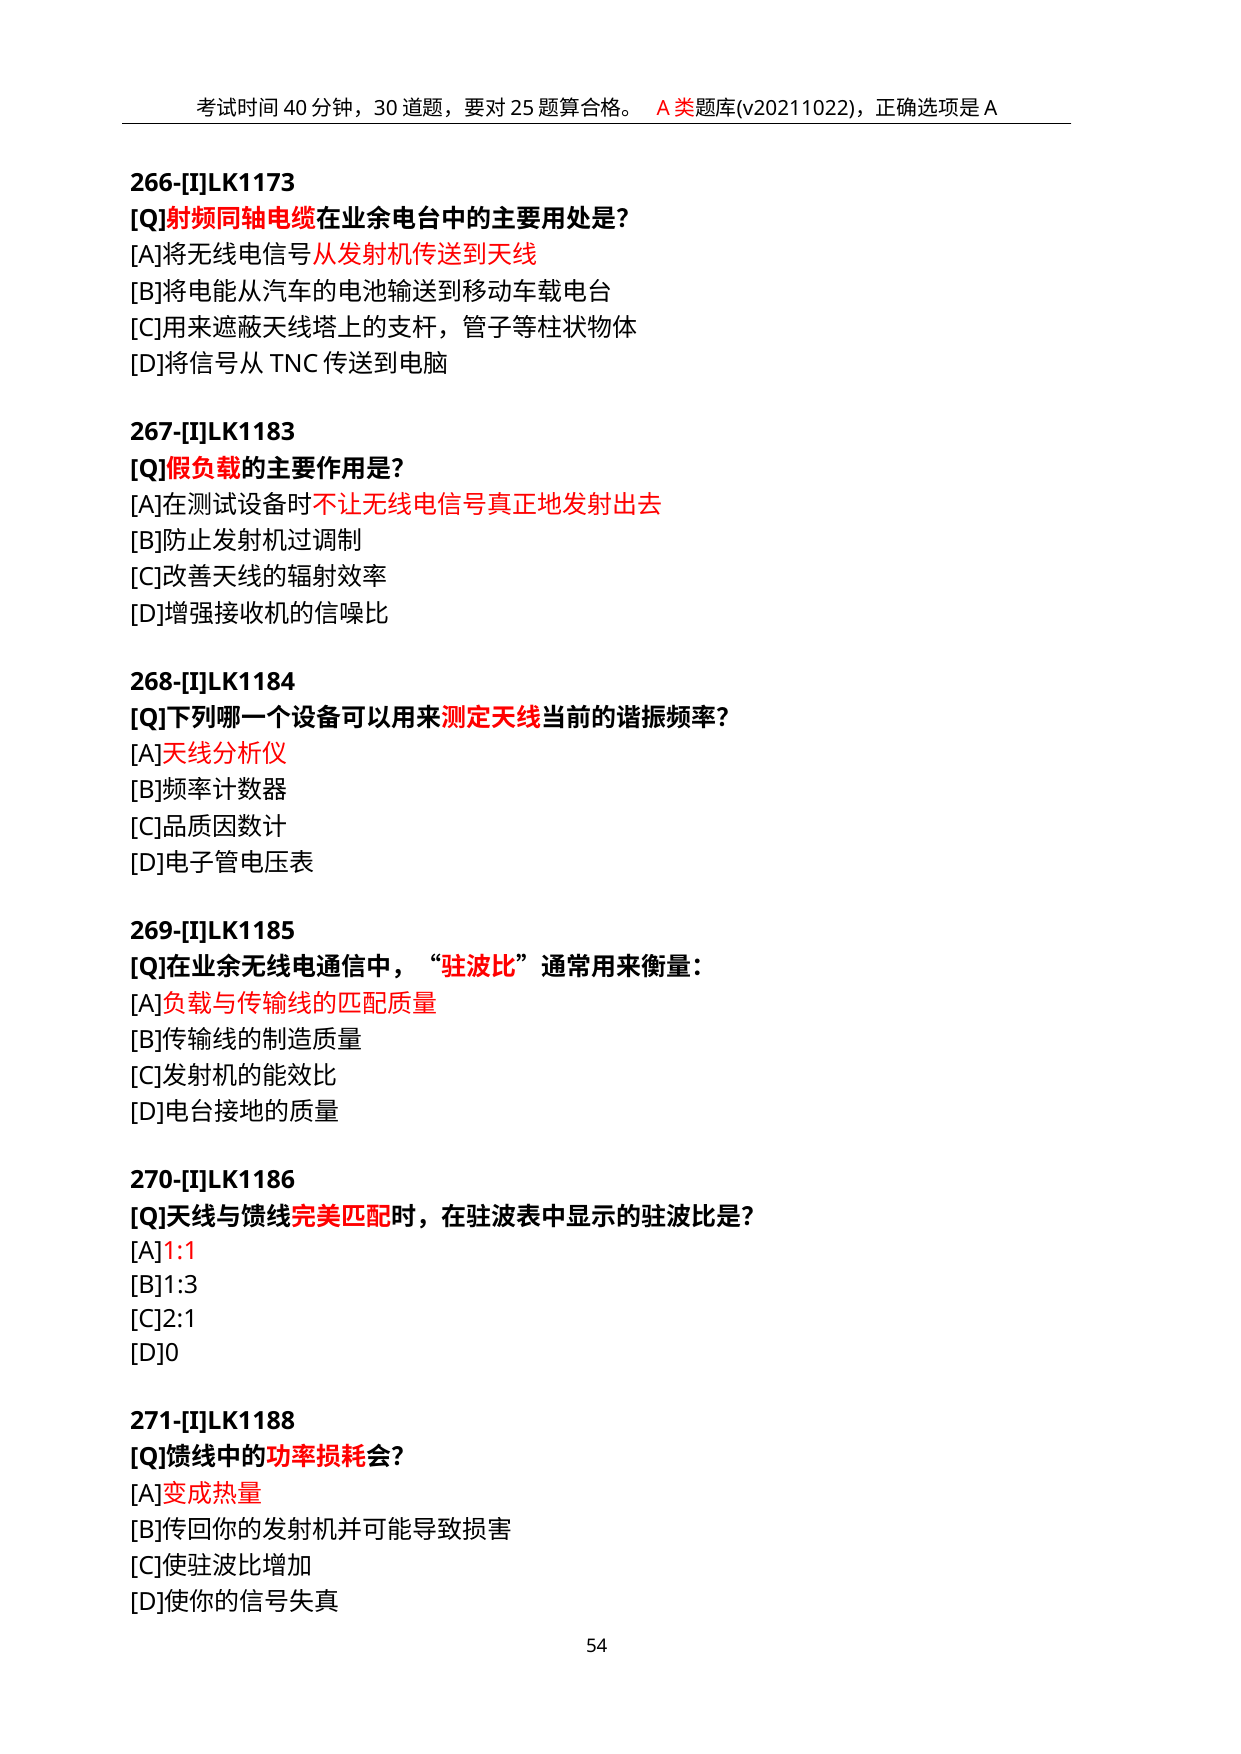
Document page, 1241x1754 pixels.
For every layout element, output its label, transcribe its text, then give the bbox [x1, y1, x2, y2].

text 266-[I]LK1173 [130, 165, 1063, 199]
text 271-[I]LK1188 [130, 1403, 1063, 1437]
text [B]传输线的制造质量 [130, 1019, 1063, 1056]
text [A]1:1 [130, 1232, 1063, 1267]
text [A]将无线电信号从发射机传送到天线 [130, 235, 1063, 271]
text [C]使驻波比增加 [130, 1546, 1063, 1582]
text [Q]在业余无线电通信中，“驻波比”通常用来衡量： [130, 947, 1063, 983]
text 269-[I]LK1185 [130, 913, 1063, 947]
text [D]使你的信号失真 [130, 1582, 1063, 1618]
text [D]增强接收机的信噪比 [130, 593, 1063, 629]
text 270-[I]LK1186 [130, 1162, 1063, 1196]
text [D]电台接地的质量 [130, 1092, 1063, 1128]
text [Q]天线与馈线完美匹配时，在驻波表中显示的驻波比是？ [130, 1196, 1063, 1232]
text [B]频率计数器 [130, 770, 1063, 806]
text [B]传回你的发射机并可能导致损害 [130, 1509, 1063, 1546]
text [D]0 [130, 1335, 1063, 1369]
text [B]1:3 [130, 1267, 1063, 1301]
text [D]将信号从TNC传送到电脑 [130, 344, 1063, 380]
text [Q]下列哪一个设备可以用来测定天线当前的谐振频率？ [130, 697, 1063, 734]
text [C]发射机的能效比 [130, 1056, 1063, 1092]
text [Q]馈线中的功率损耗会？ [130, 1437, 1063, 1473]
text [B]防止发射机过调制 [130, 521, 1063, 557]
text [A]负载与传输线的匹配质量 [130, 983, 1063, 1019]
text 268-[I]LK1184 [130, 663, 1063, 697]
text [A]天线分析仪 [130, 734, 1063, 770]
text [C]2:1 [130, 1301, 1063, 1335]
text [Q]假负载的主要作用是？ [130, 448, 1063, 484]
text [C]用来遮蔽天线塔上的支杆，管子等柱状物体 [130, 307, 1063, 344]
text [A]在测试设备时不让无线电信号真正地发射出去 [130, 484, 1063, 521]
text [B]将电能从汽车的电池输送到移动车载电台 [130, 271, 1063, 307]
text 267-[I]LK1183 [130, 414, 1063, 448]
text [D]电子管电压表 [130, 842, 1063, 879]
text [C]品质因数计 [130, 806, 1063, 842]
text [C]改善天线的辐射效率 [130, 557, 1063, 593]
text [Q]射频同轴电缆在业余电台中的主要用处是？ [130, 199, 1063, 235]
text [A]变成热量 [130, 1473, 1063, 1509]
